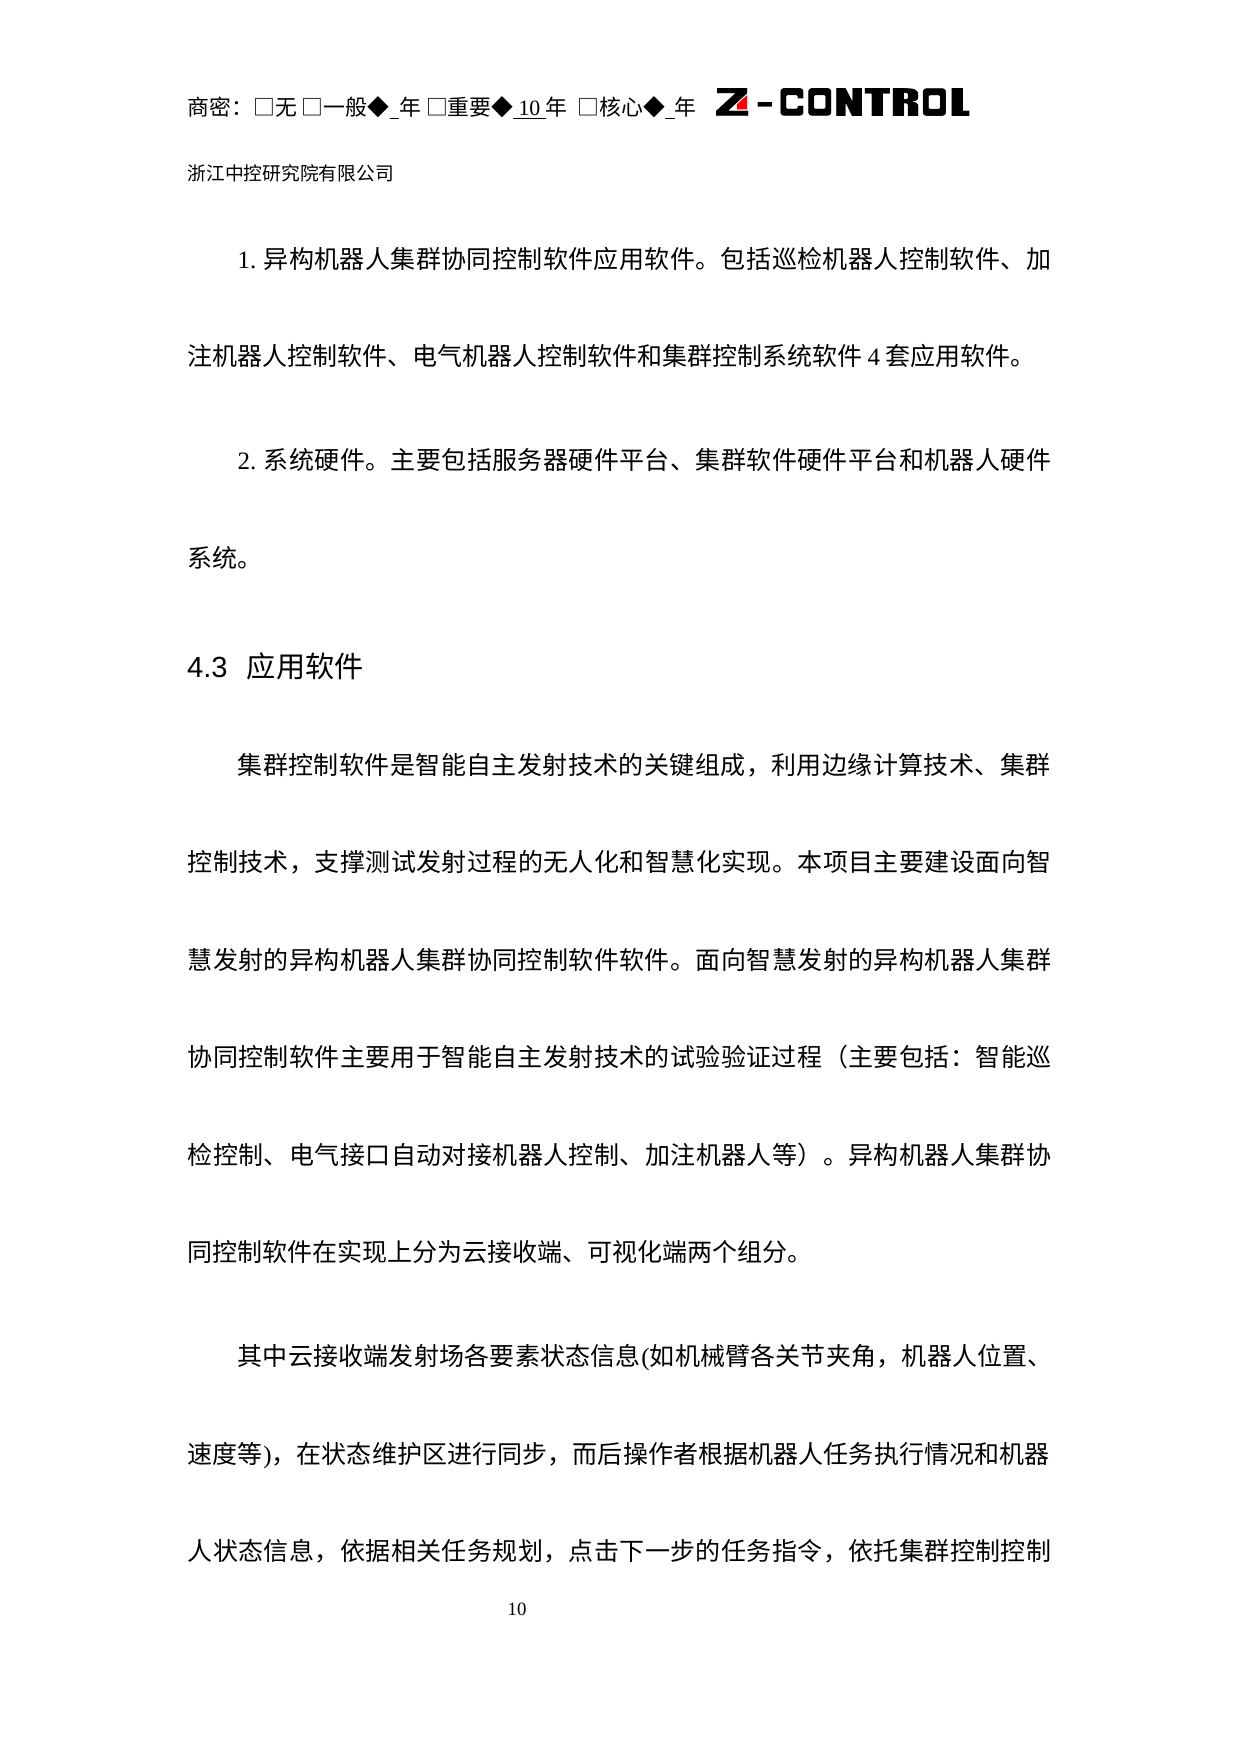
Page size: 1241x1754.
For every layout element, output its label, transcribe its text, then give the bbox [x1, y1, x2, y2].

picture [716, 88, 970, 116]
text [187, 1322, 1053, 1582]
text 2. 系统硬件。主要包括服务器硬件平台、集群软件硬件平台和机器人硬件系统。 [187, 426, 1053, 589]
subtitle 应用软件 [187, 632, 1053, 697]
text 集群控制软件是智能自主发射技术的关键组成，利用边缘计算技术、集群控制技术，支撑测试发射过程的无人化和智慧化实现。本项目主要建设面向智慧发射的异构机器人集群协同控制软件软件。面向智慧发射的异构机器人集群协同控制软件主要用于智能自主发射技术的试验验证过程（主要包括：智能巡检控制、电气接口自动对接机器人控制、加注机器人等）。异构机器人集群协同控制软件在实现上分为云接收端、可视化端两个组分。 [187, 731, 1053, 1283]
text 1. 异构机器人集群协同控制软件应用软件。包括巡检机器人控制软件、加注机器人控制软件、电气机器人控制软件和集群控制系统软件4套应用软件。 [187, 225, 1053, 387]
